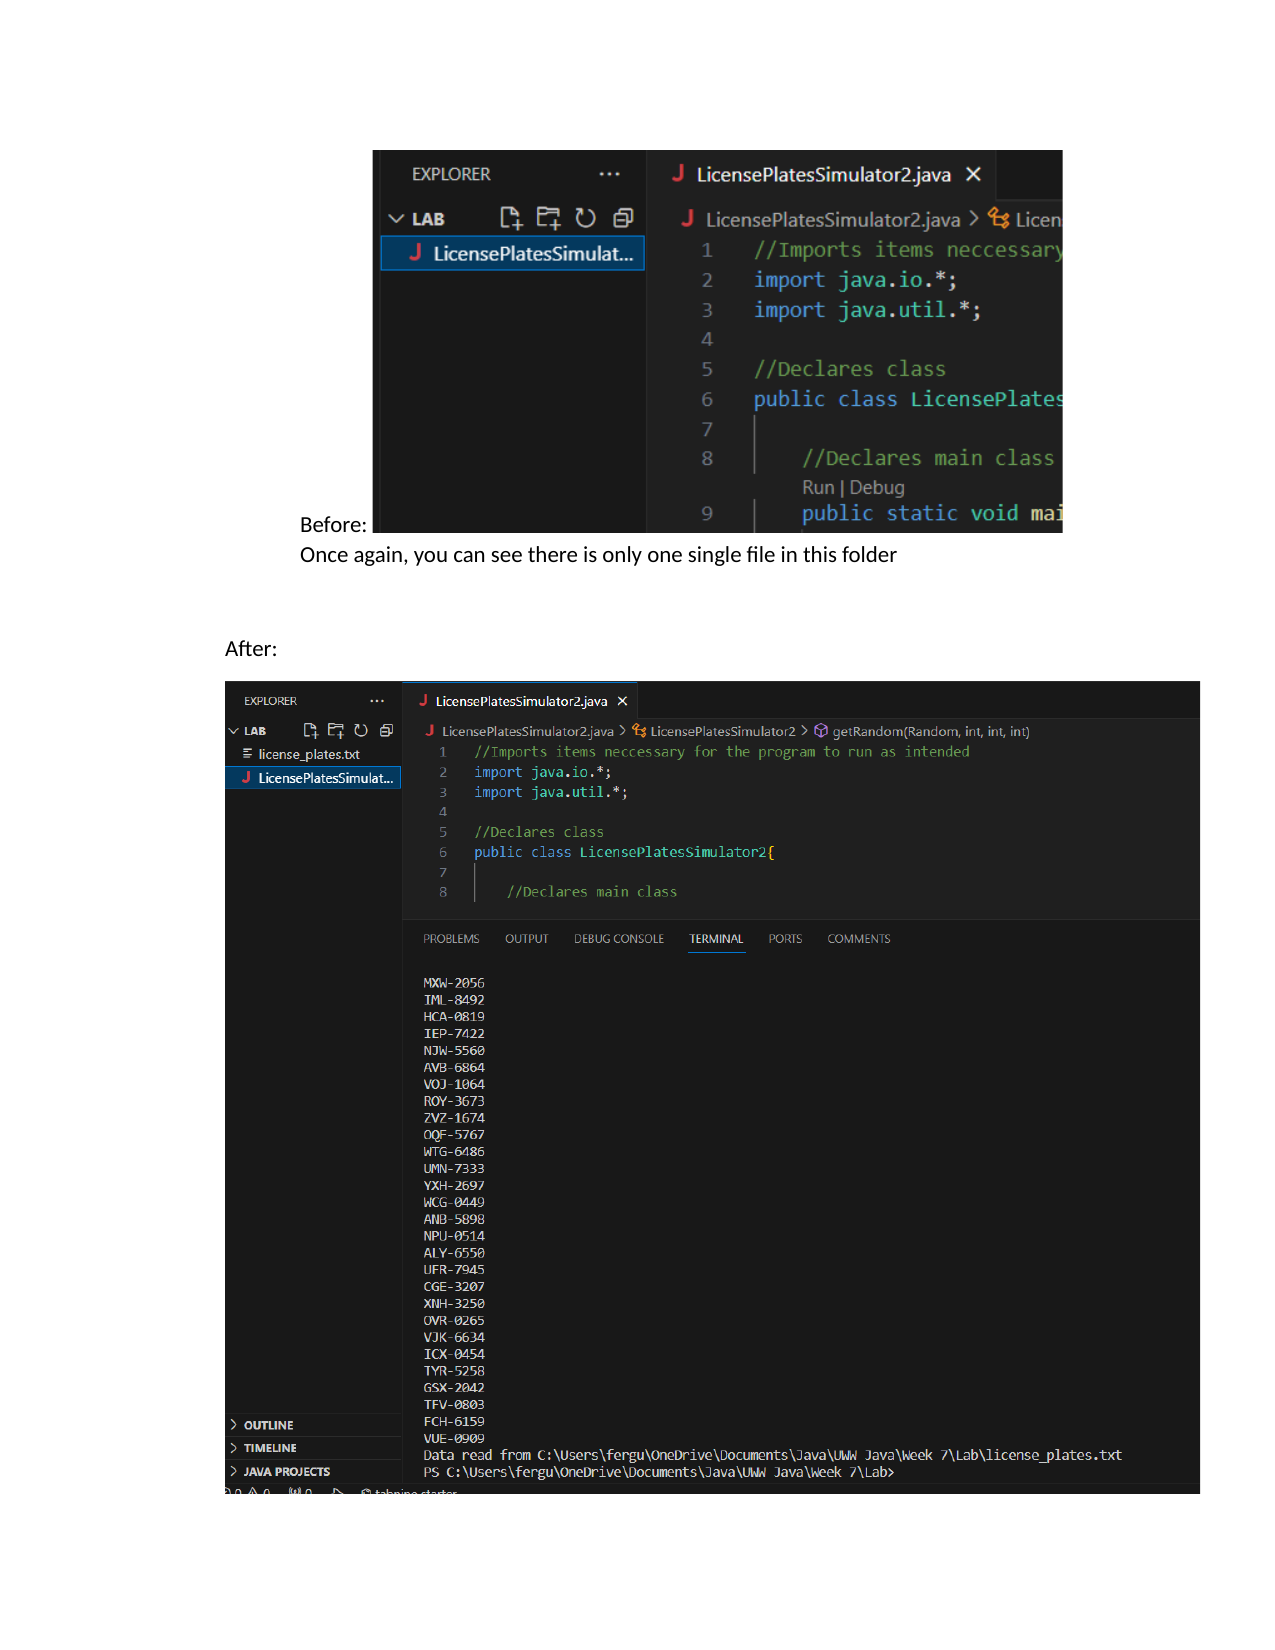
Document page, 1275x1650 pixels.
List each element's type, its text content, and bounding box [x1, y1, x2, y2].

picture [372, 150, 1063, 533]
text After: [150, 634, 1125, 662]
picture [225, 681, 1200, 1494]
